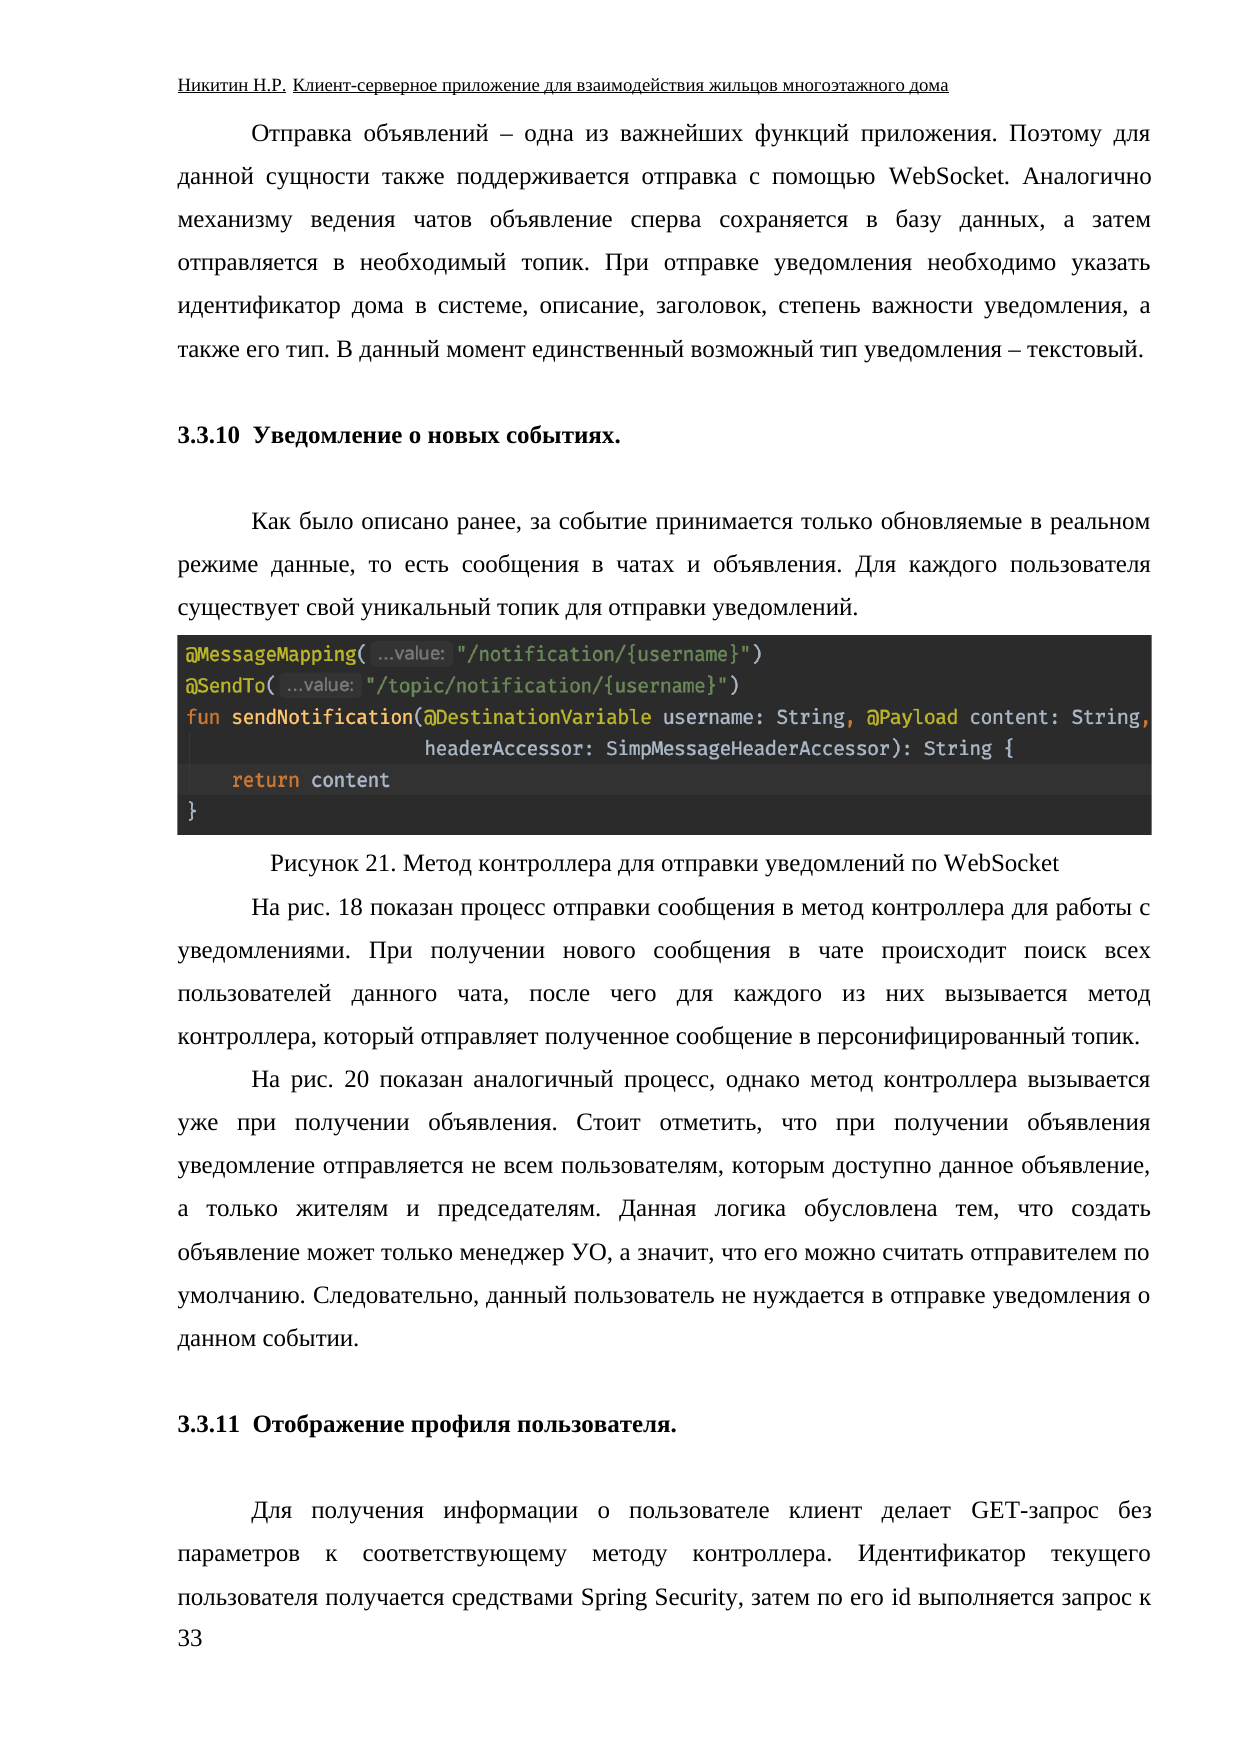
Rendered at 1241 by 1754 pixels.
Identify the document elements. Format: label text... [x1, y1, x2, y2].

list Уведомление о новых событиях. [177, 420, 1152, 449]
text На рис. 20 показан аналогичный процесс, однако метод контроллера вызывается уже при получении объявления. Стоит отметить, что при получении объявления уведомление отправляется не всем пользователям, которым доступно данное объявление, а только жителям и председателям. Данная логика обусловлена тем, что создать объявление может только менеджер УО, а значит, что его можно считать отправителем по умолчанию. Следовательно, данный пользователь не нуждается в отправке уведомления о данном событии. [177, 1064, 1152, 1352]
text Рисунок 21. Метод контроллера для отправки уведомлений по WebSocket [177, 848, 1152, 877]
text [177, 1495, 1152, 1610]
text Как было описано ранее, за событие принимается только обновляемые в реальном режиме данные, то есть сообщения в чатах и объявления. Для каждого пользователя существует свой уникальный топик для отправки уведомлений. [177, 506, 1152, 621]
text Отправка объявлений – одна из важнейших функций приложения. Поэтому для данной сущности также поддерживается отправка с помощью WebSocket. Аналогично механизму ведения чатов объявление сперва сохраняется в базу данных, а затем отправляется в необходимый топик. При отправке уведомления необходимо указать идентификатор дома в системе, описание, заголовок, степень важности уведомления, а также его тип. В данный момент единственный возможный тип уведомления – текстовый. [177, 118, 1152, 362]
text На рис. 18 показан процесс отправки сообщения в метод контроллера для работы с уведомлениями. При получении нового сообщения в чате происходит поиск всех пользователей данного чата, после чего для каждого из них вызывается метод контроллера, который отправляет полученное сообщение в персонифицированный топик. [177, 892, 1152, 1050]
list Отображение профиля пользователя. [177, 1409, 1152, 1438]
picture [177, 635, 1152, 835]
